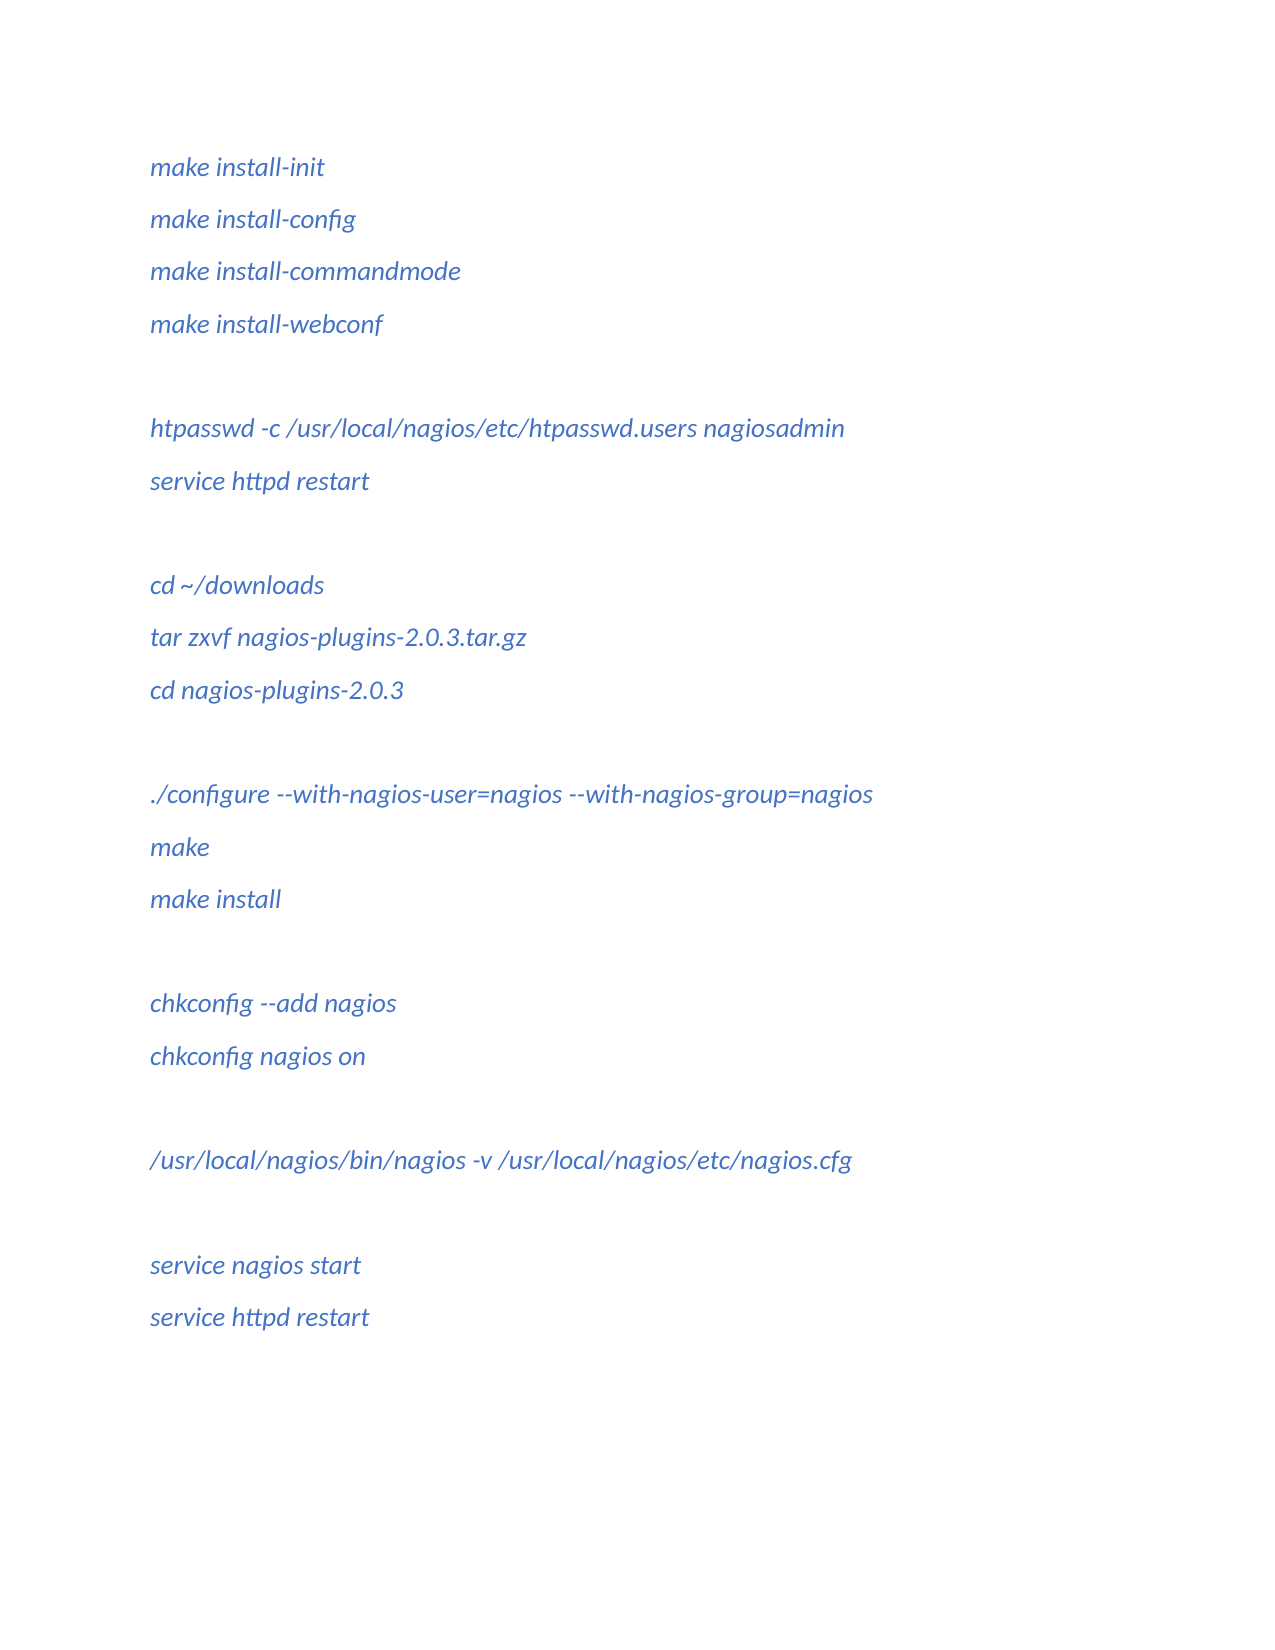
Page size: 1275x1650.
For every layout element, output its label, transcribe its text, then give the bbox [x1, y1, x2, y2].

text cd ~/downloads [150, 568, 1125, 601]
text service httpd restart [150, 1300, 1125, 1333]
text service httpd restart [150, 464, 1125, 497]
text make install-commandmode [150, 254, 1125, 288]
text cd nagios-plugins-2.0.3 [150, 673, 1125, 706]
text tar zxvf nagios-plugins-2.0.3.tar.gz [150, 621, 1125, 654]
text service nagios start [150, 1248, 1125, 1281]
text htpasswd -c /usr/local/nagios/etc/htpasswd.users nagiosadmin [150, 411, 1125, 444]
text make install-webconf [150, 307, 1125, 340]
text make [150, 830, 1125, 863]
text make install-config [150, 202, 1125, 235]
text make install-init [150, 150, 1125, 183]
text chkconfig nagios on [150, 1039, 1125, 1072]
text ./configure --with-nagios-user=nagios --with-nagios-group=nagios [150, 777, 1125, 811]
text chkconfig --add nagios [150, 987, 1125, 1020]
text make install [150, 882, 1125, 915]
text /usr/local/nagios/bin/nagios -v /usr/local/nagios/etc/nagios.cfg [150, 1143, 1125, 1177]
